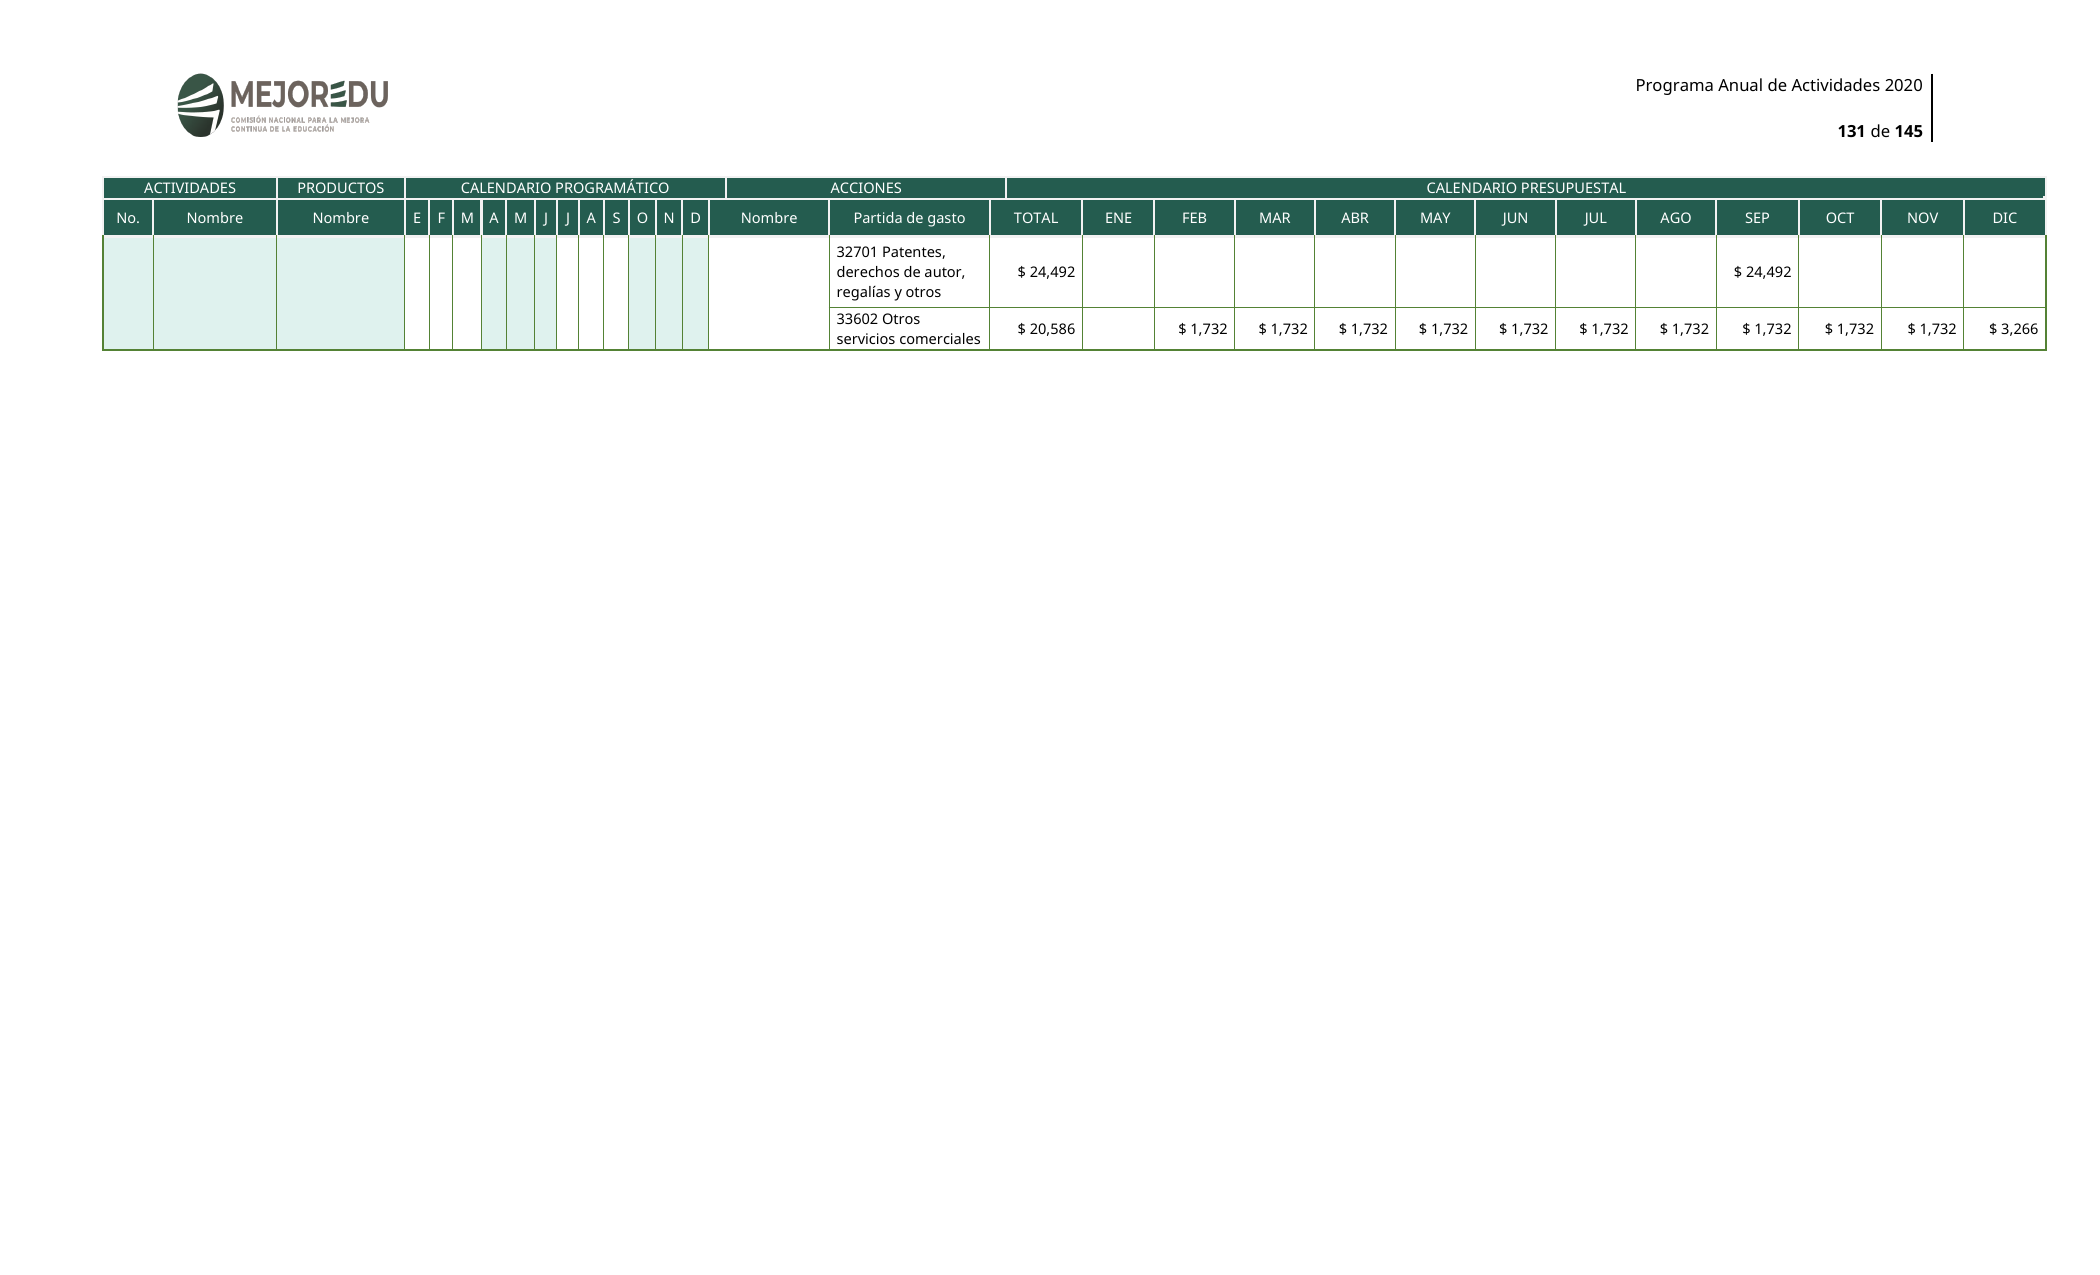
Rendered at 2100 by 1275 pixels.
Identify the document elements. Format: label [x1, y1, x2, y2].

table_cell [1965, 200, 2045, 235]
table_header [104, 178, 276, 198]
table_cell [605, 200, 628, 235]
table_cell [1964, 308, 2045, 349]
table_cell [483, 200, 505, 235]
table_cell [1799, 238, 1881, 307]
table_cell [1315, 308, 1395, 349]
picture [177, 73, 393, 137]
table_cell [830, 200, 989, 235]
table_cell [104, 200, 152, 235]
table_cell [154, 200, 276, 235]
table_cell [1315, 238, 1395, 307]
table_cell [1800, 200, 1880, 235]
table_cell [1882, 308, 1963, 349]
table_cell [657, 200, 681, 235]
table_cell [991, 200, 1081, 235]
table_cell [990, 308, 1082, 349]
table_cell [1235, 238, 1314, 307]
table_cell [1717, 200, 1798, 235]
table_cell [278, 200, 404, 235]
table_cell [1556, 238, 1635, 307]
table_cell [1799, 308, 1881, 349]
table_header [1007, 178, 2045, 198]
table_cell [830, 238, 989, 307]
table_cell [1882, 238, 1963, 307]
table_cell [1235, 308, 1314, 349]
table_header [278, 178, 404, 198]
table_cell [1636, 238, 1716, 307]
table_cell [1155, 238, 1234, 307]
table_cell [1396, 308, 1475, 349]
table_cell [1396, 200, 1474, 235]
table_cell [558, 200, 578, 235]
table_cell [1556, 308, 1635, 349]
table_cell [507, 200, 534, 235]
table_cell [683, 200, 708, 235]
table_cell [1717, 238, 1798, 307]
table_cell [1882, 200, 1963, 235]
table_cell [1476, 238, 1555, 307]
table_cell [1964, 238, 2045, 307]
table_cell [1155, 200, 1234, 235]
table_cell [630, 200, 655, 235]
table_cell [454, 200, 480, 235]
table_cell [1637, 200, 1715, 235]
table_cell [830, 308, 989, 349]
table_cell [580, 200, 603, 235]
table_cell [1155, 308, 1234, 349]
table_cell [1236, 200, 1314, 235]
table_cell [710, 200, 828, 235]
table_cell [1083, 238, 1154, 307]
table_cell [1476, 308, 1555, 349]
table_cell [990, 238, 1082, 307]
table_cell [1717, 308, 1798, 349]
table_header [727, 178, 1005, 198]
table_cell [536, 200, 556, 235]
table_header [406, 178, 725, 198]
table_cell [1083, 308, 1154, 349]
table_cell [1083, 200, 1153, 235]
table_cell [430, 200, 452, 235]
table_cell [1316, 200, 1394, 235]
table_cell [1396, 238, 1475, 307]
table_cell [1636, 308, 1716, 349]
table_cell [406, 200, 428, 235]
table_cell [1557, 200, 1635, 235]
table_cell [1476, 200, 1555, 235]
